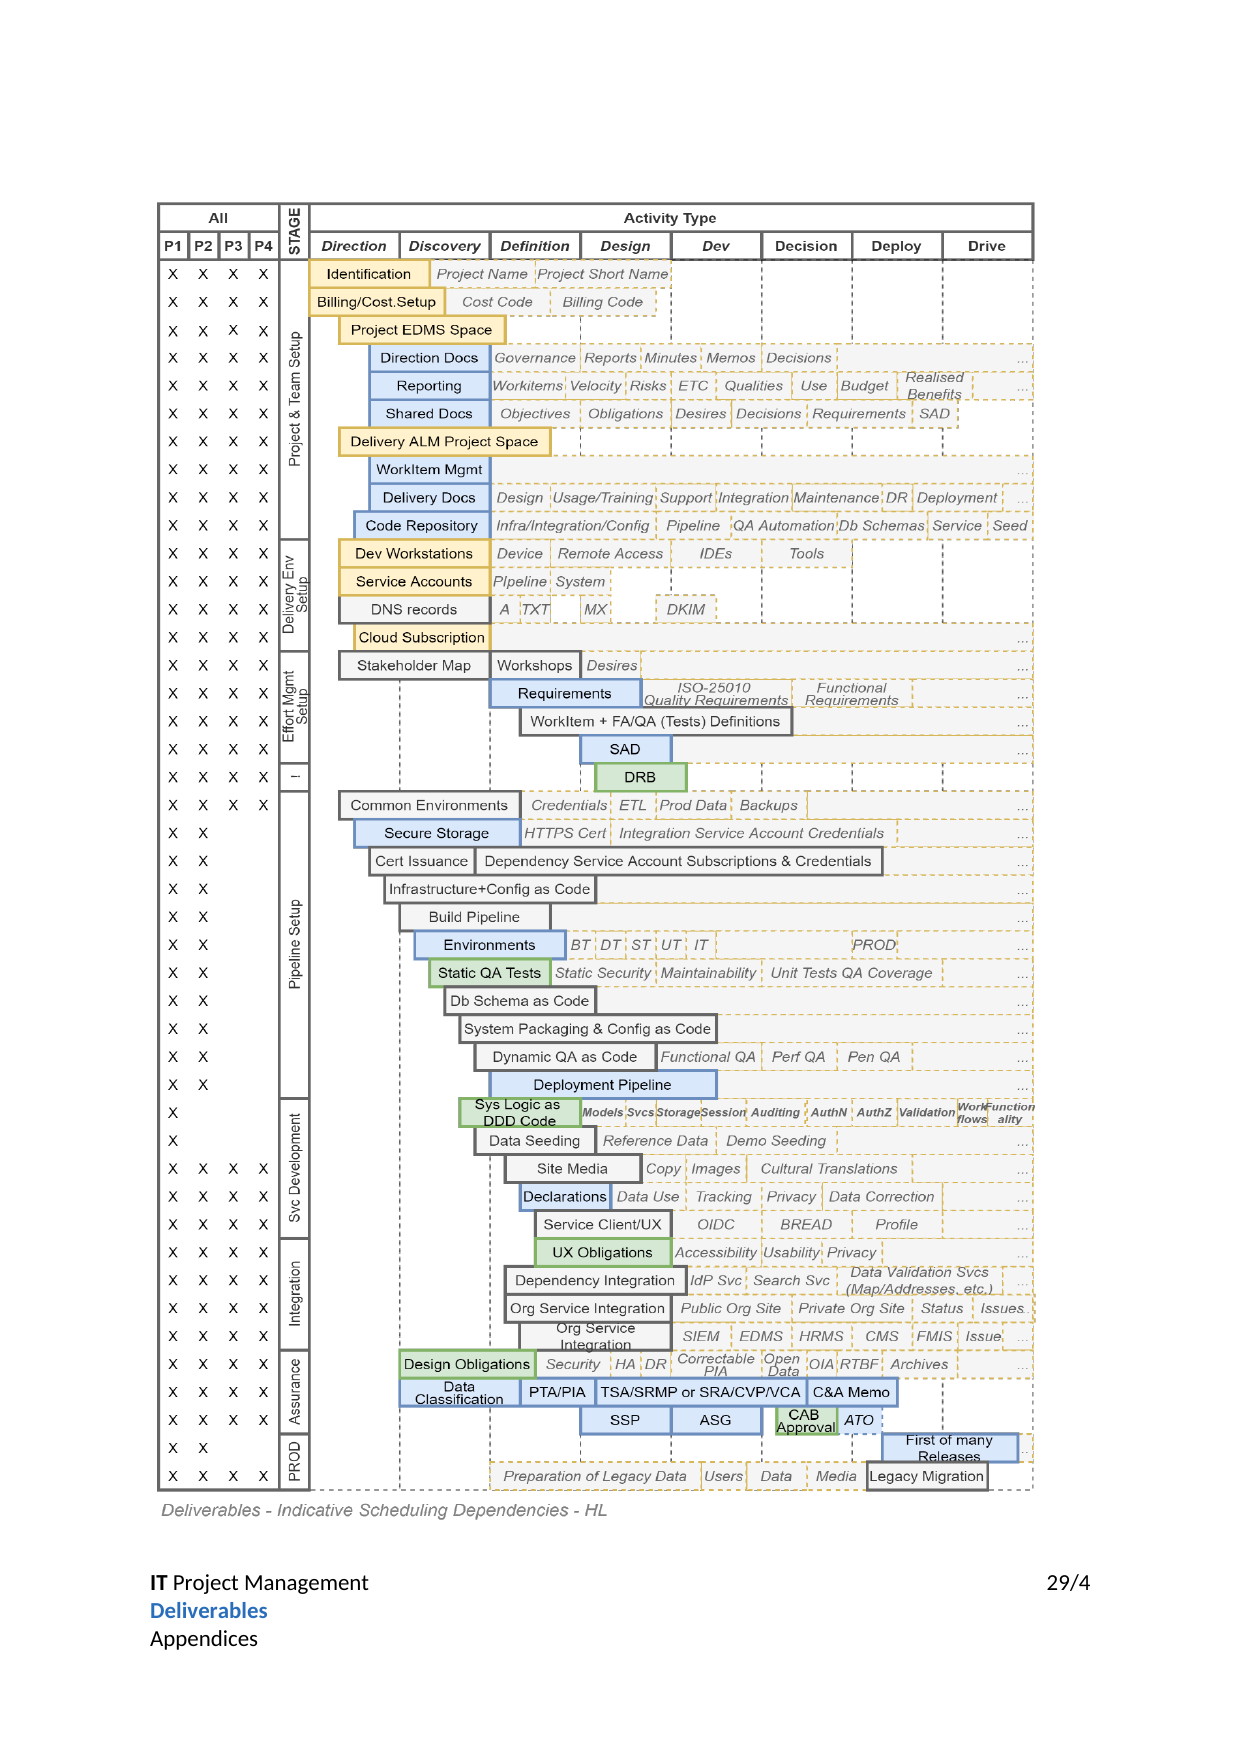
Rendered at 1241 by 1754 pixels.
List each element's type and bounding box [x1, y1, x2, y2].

picture [150, 196, 1059, 1545]
